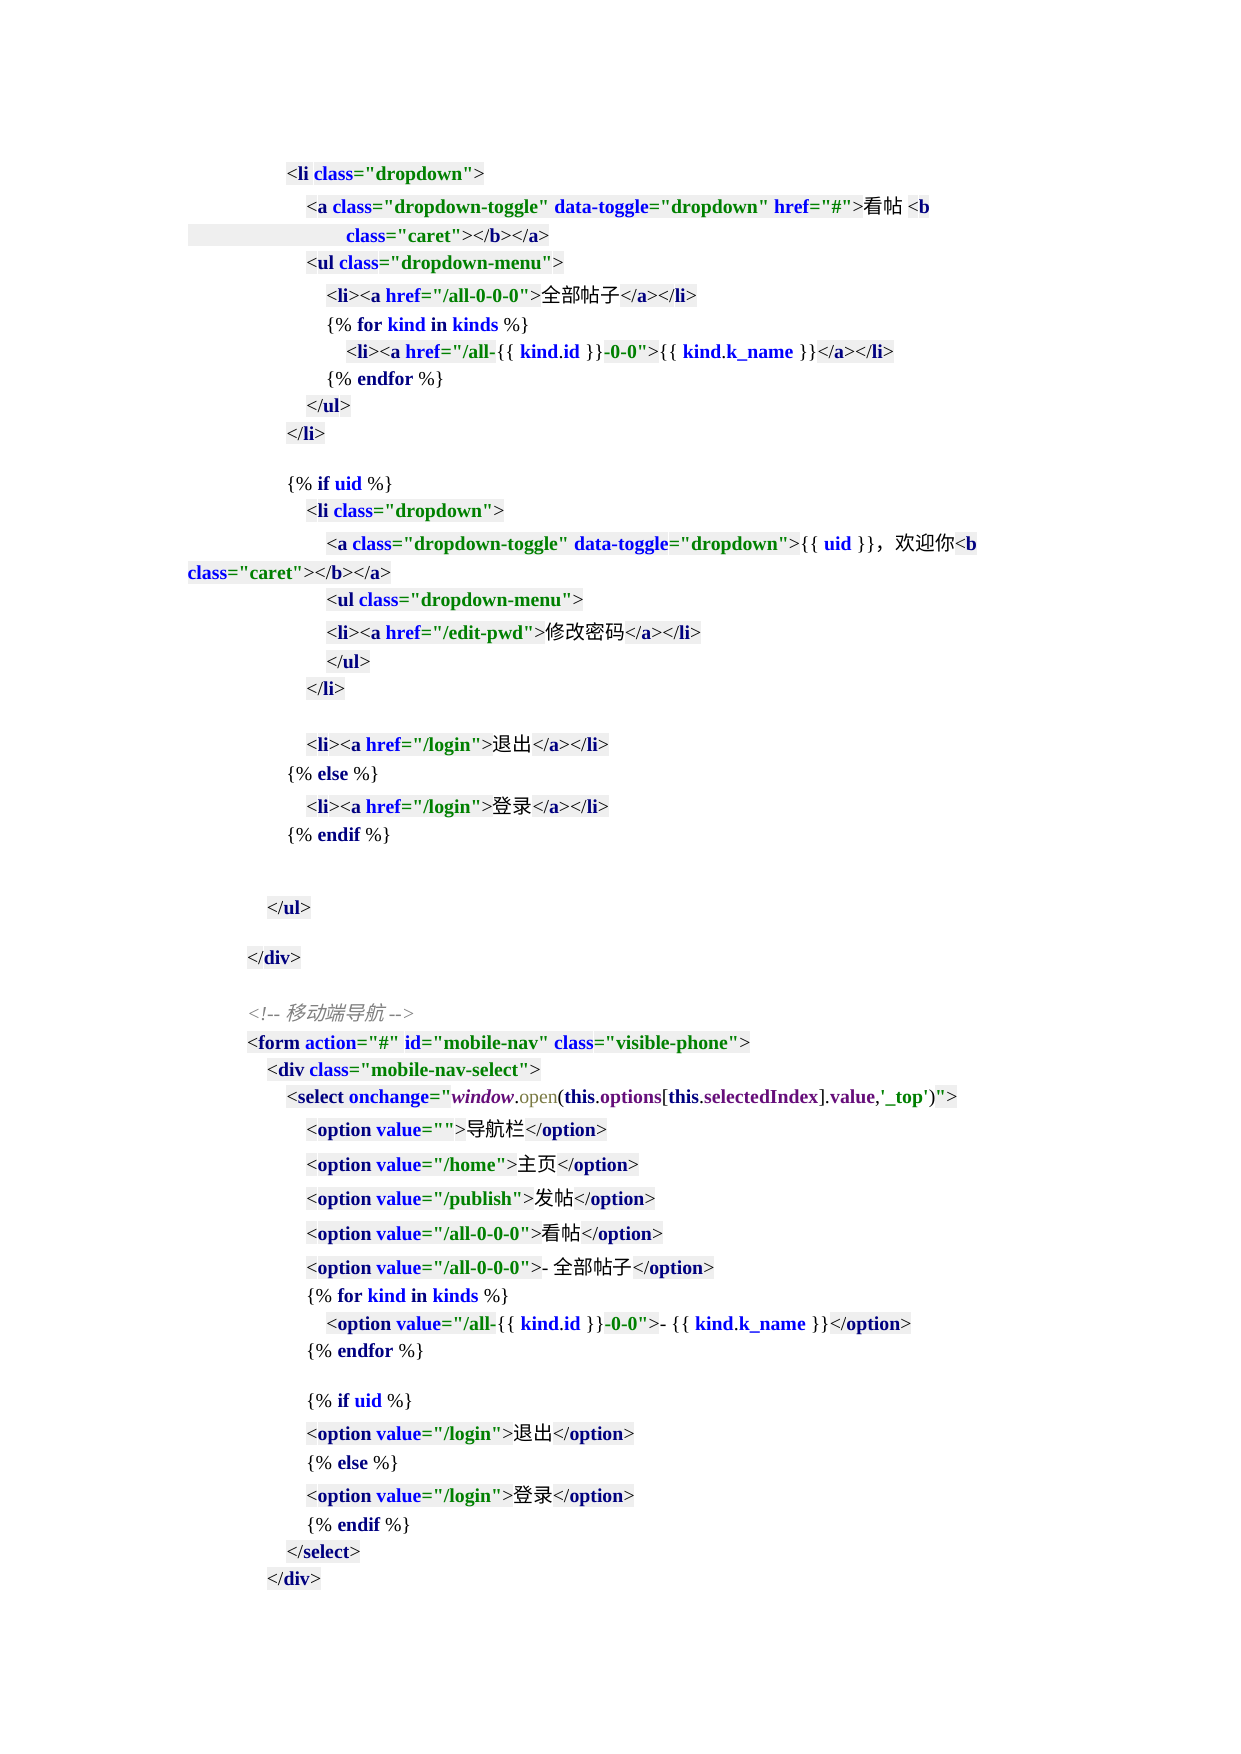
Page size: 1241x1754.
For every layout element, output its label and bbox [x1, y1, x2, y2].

text [187, 162, 1053, 1590]
